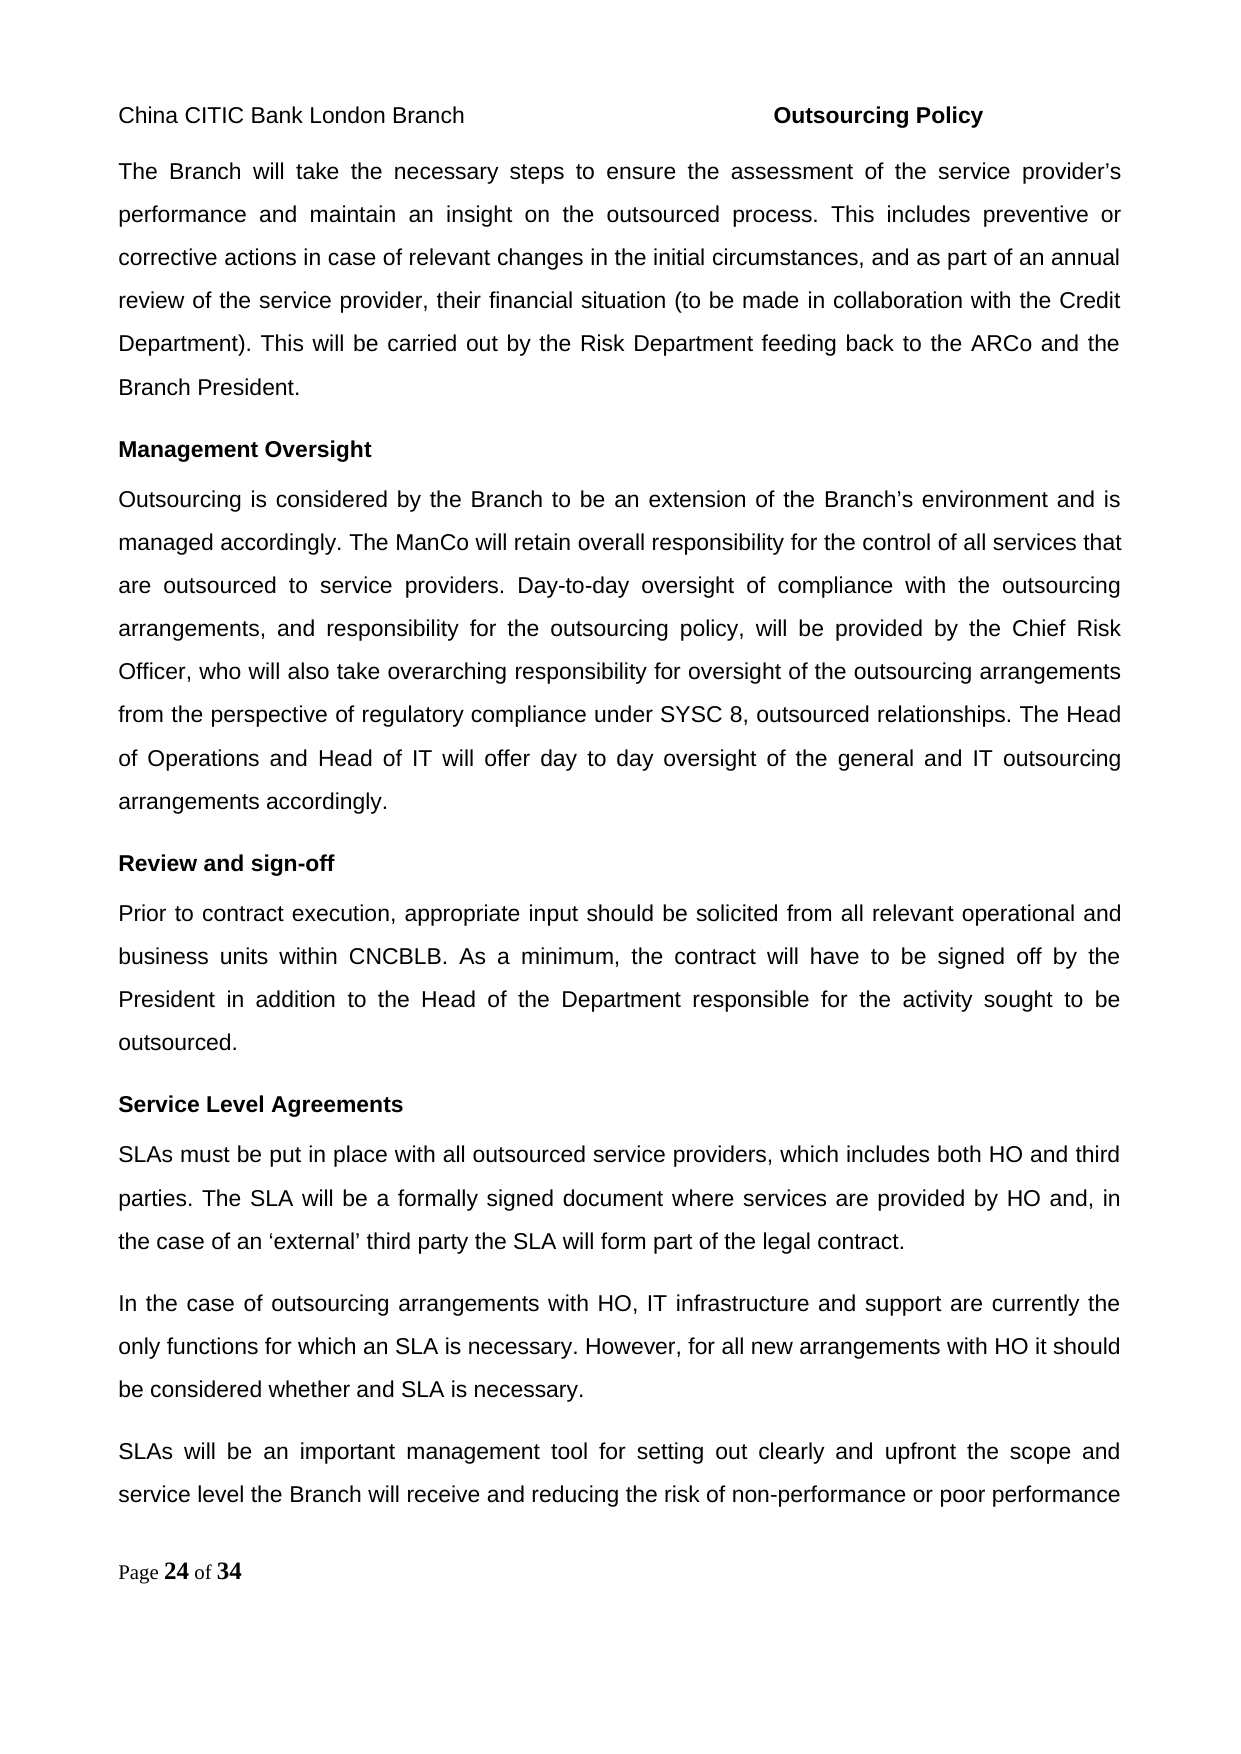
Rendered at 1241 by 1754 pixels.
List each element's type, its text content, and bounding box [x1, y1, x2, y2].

text In the case of outsourcing arrangements with HO, IT infrastructure and support are currently the only functions for which an SLA is necessary. However, for all new arrangements with HO it should be considered whether and SLA is necessary. [118, 1284, 1122, 1408]
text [118, 1433, 1122, 1513]
text SLAs must be put in place with all outsourced service providers, which includes both HO and third parties. The SLA will be a formally signed document where services are provided by HO and, in the case of an ‘external’ third party the SLA will form part of the legal contract. [118, 1136, 1122, 1259]
text Prior to contract execution, appropriate input should be solicited from all relevant operational and business units within CNCBLB. As a minimum, the contract will have to be signed off by the President in addition to the Head of the Department responsible for the activity sought to be outsourced. [118, 894, 1122, 1061]
text Management Oversight [118, 430, 1122, 468]
text Outsourcing is considered by the Branch to be an extension of the Branch’s environment and is managed accordingly. The ManCo will retain overall responsibility for the control of all services that are outsourced to service providers. Day-to-day oversight of compliance with the outsourcing arrangements, and responsibility for the outsourcing policy, will be provided by the Chief Risk Officer, who will also take overarching responsibility for oversight of the outsourcing arrangements from the perspective of regulatory compliance under SYSC 8, outsourced relationships. The Head of Operations and Head of IT will offer day to day oversight of the general and IT outsourcing arrangements accordingly. [118, 480, 1122, 819]
text Service Level Agreements [118, 1086, 1122, 1123]
text The Branch will take the necessary steps to ensure the assessment of the service provider’s performance and maintain an insight on the outsourced process. This includes preventive or corrective actions in case of relevant changes in the initial circumstances, and as part of an annual review of the service provider, their financial situation (to be made in collaboration with the Credit Department). This will be carried out by the Risk Department feeding back to the ARCo and the Branch President. [118, 152, 1122, 406]
text Review and sign-off [118, 844, 1122, 882]
